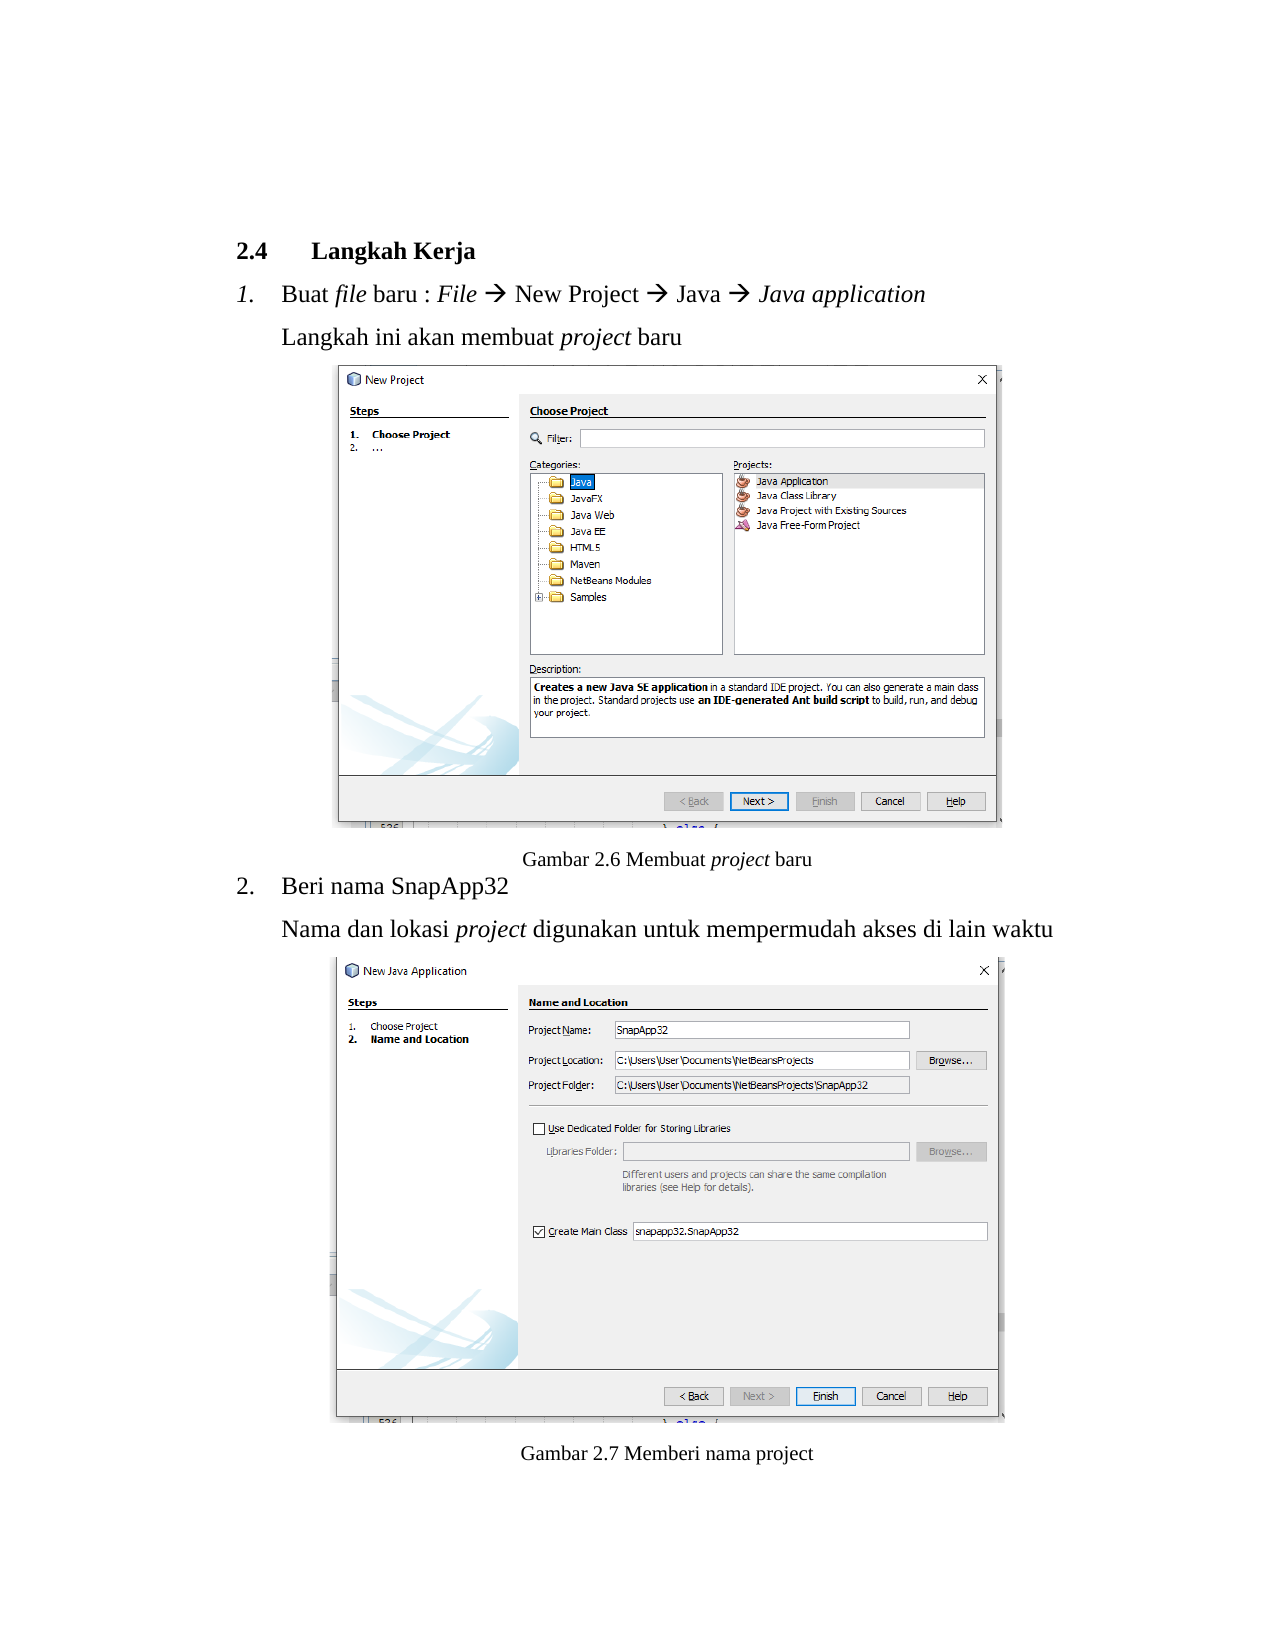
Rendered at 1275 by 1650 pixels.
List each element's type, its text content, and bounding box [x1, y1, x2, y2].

text Gambar 2.7 Memberi nama project [236, 1441, 1098, 1465]
picture [329, 957, 1005, 1423]
subtitle 2.4 Langkah Kerja [236, 236, 1098, 265]
text Gambar 2.6 Membuat project baru [236, 847, 1098, 871]
list Buat file baru : File New Project Java Java application [236, 279, 1098, 308]
list Beri nama SnapApp32 [236, 871, 1098, 899]
list Langkah ini akan membuat project baru [281, 322, 1098, 351]
picture [331, 365, 1003, 828]
list Nama dan lokasi project digunakan untuk mempermudah akses di lain waktu [281, 914, 1098, 943]
